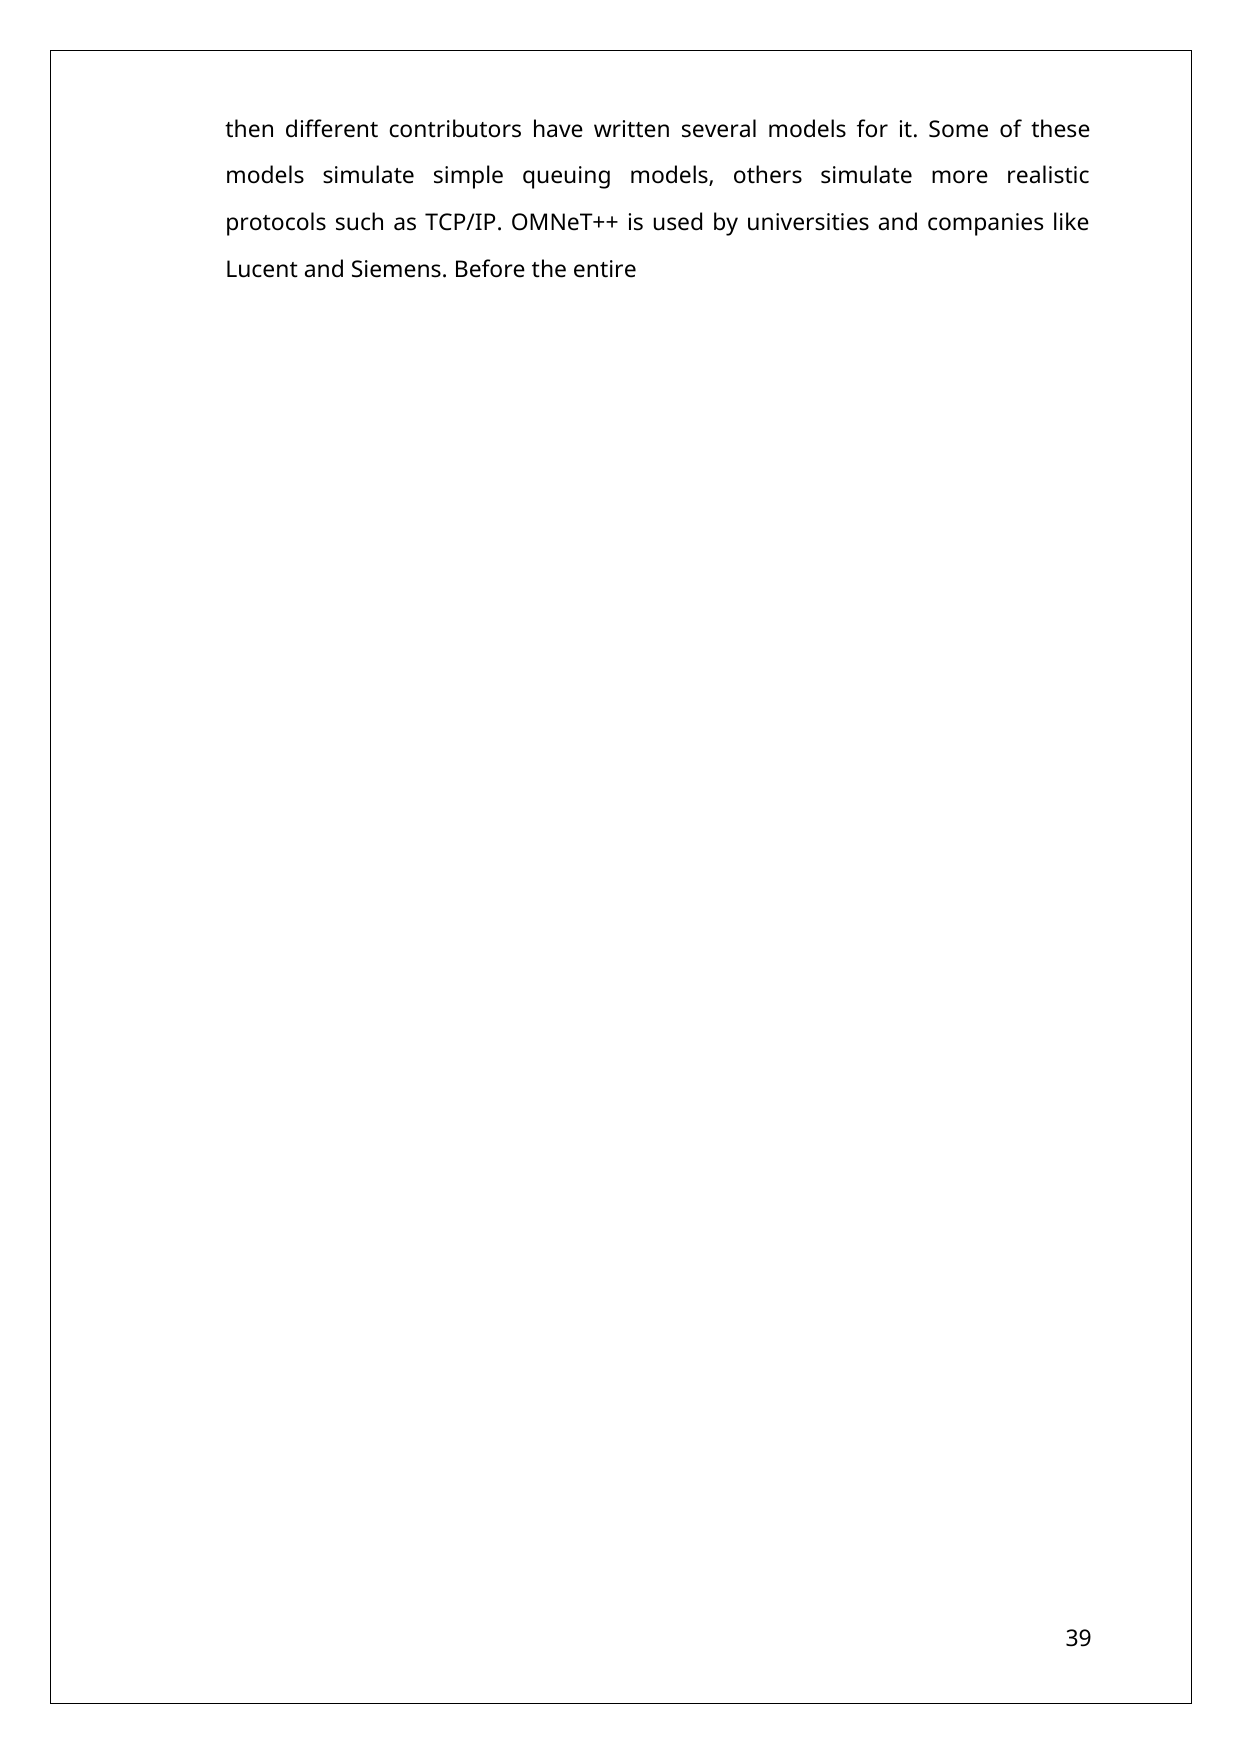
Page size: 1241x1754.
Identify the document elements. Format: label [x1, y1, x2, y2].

text [225, 112, 1091, 284]
